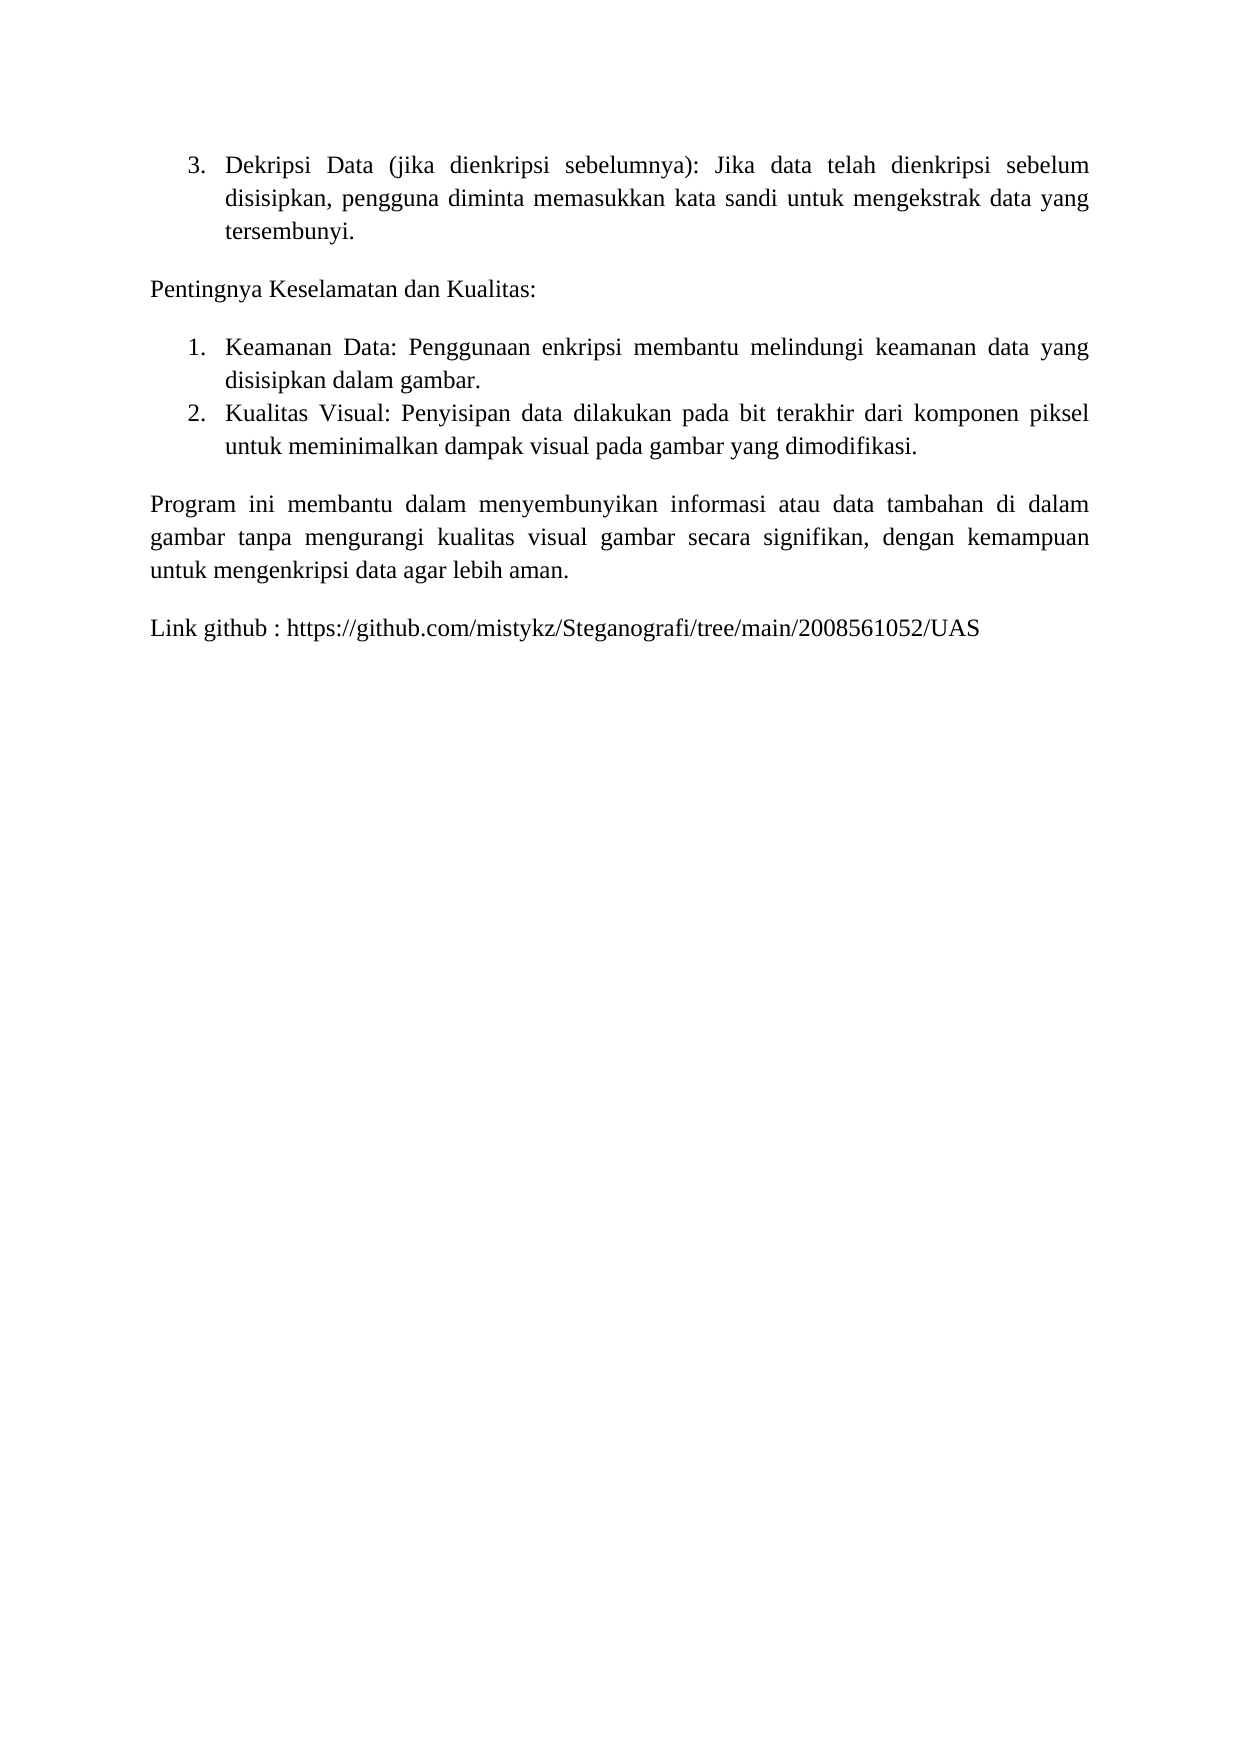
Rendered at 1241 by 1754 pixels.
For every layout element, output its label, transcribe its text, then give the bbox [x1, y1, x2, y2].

list Keamanan Data: Penggunaan enkripsi membantu melindungi keamanan data yang disisipkan dalam gambar. [187, 332, 1090, 394]
text Pentingnya Keselamatan dan Kualitas: [150, 274, 1090, 303]
list Dekripsi Data (jika dienkripsi sebelumnya): Jika data telah dienkripsi sebelum disisipkan, pengguna diminta memasukkan kata sandi untuk mengekstrak data yang tersembunyi. [187, 150, 1090, 245]
text Link github : https://github.com/mistykz/Steganografi/tree/main/2008561052/UAS [150, 613, 1090, 642]
text Program ini membantu dalam menyembunyikan informasi atau data tambahan di dalam gambar tanpa mengurangi kualitas visual gambar secara signifikan, dengan kemampuan untuk mengenkripsi data agar lebih aman. [150, 489, 1090, 584]
list Kualitas Visual: Penyisipan data dilakukan pada bit terakhir dari komponen piksel untuk meminimalkan dampak visual pada gambar yang dimodifikasi. [187, 398, 1090, 460]
